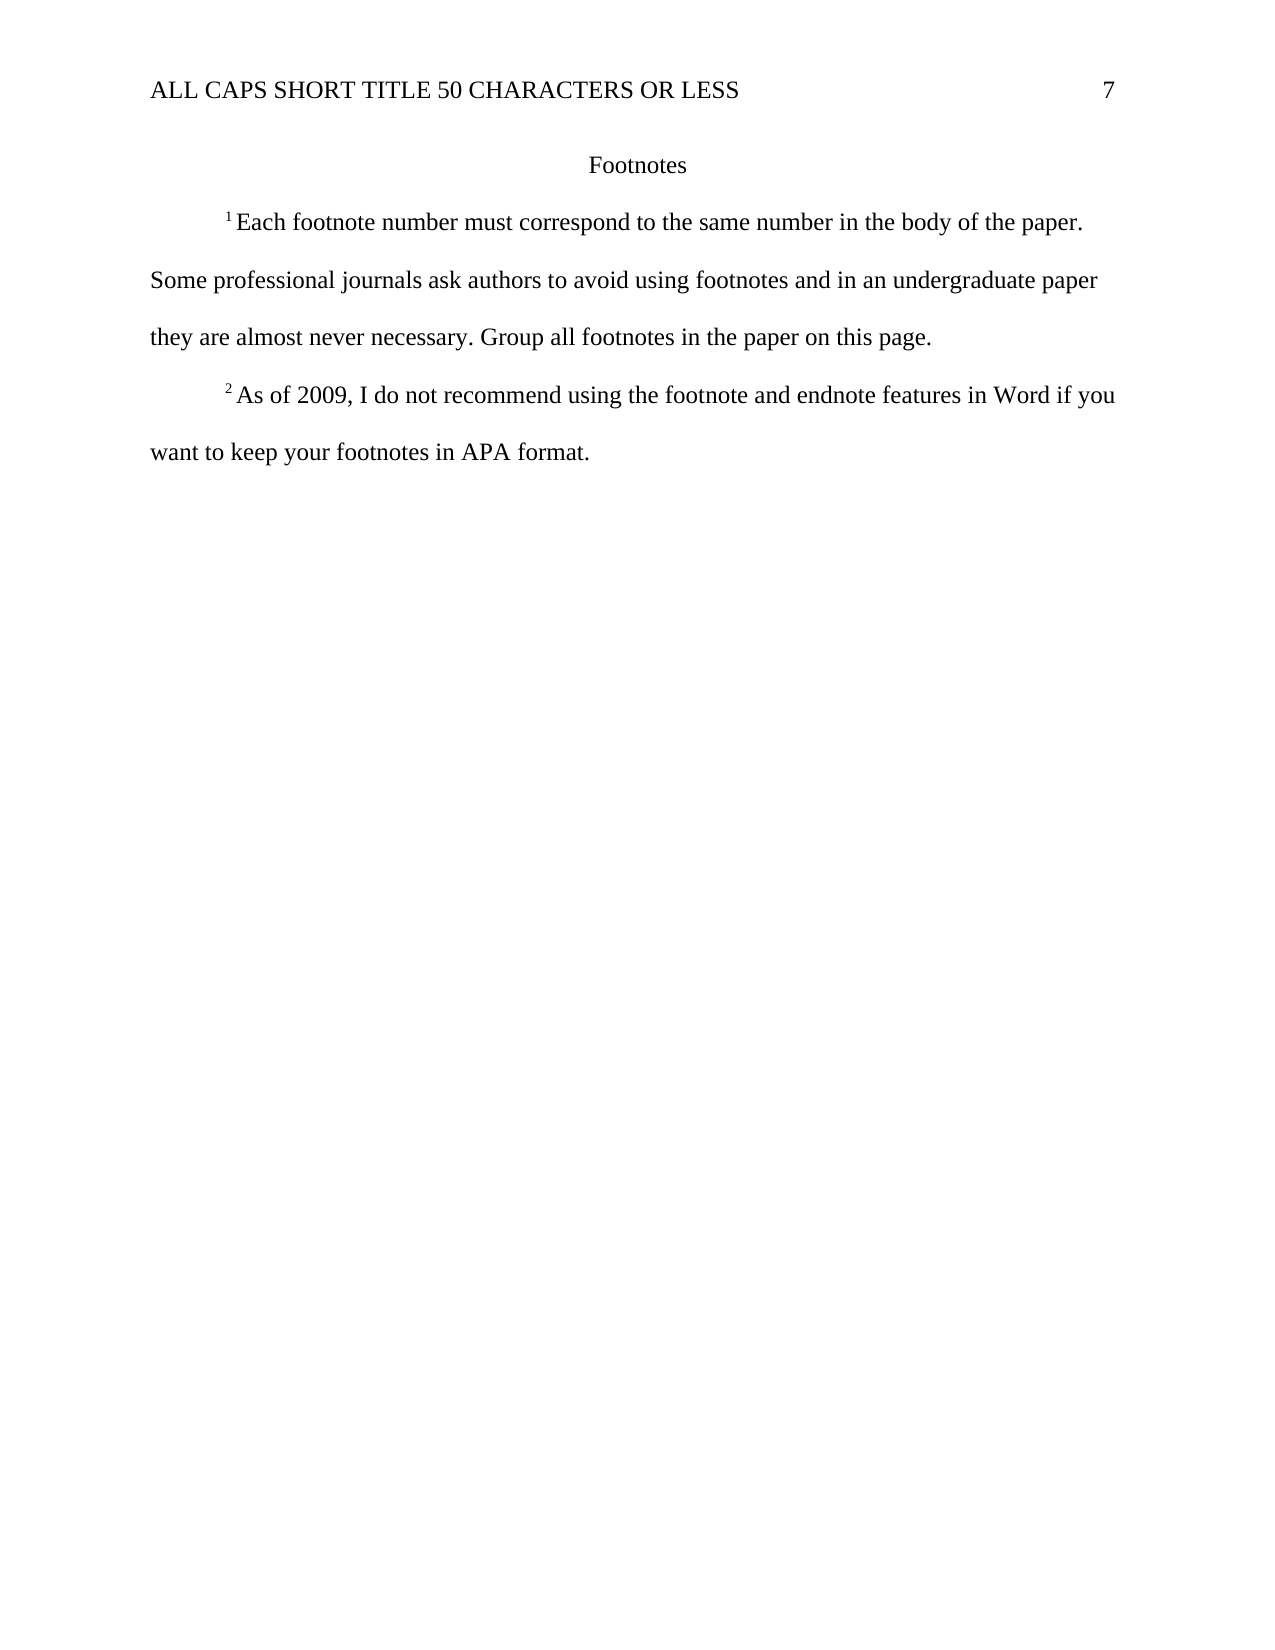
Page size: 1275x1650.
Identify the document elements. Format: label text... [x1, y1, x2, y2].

text 1 Each footnote number must correspond to the same number in the body of the paper. Some professional journals ask authors to avoid using footnotes and in an undergraduate paper they are almost never necessary. Group all footnotes in the paper on this page. [150, 207, 1125, 351]
text Footnotes [150, 150, 1125, 179]
text 2 As of 2009, I do not recommend using the footnote and endnote features in Word if you want to keep your footnotes in APA format. [150, 380, 1125, 466]
